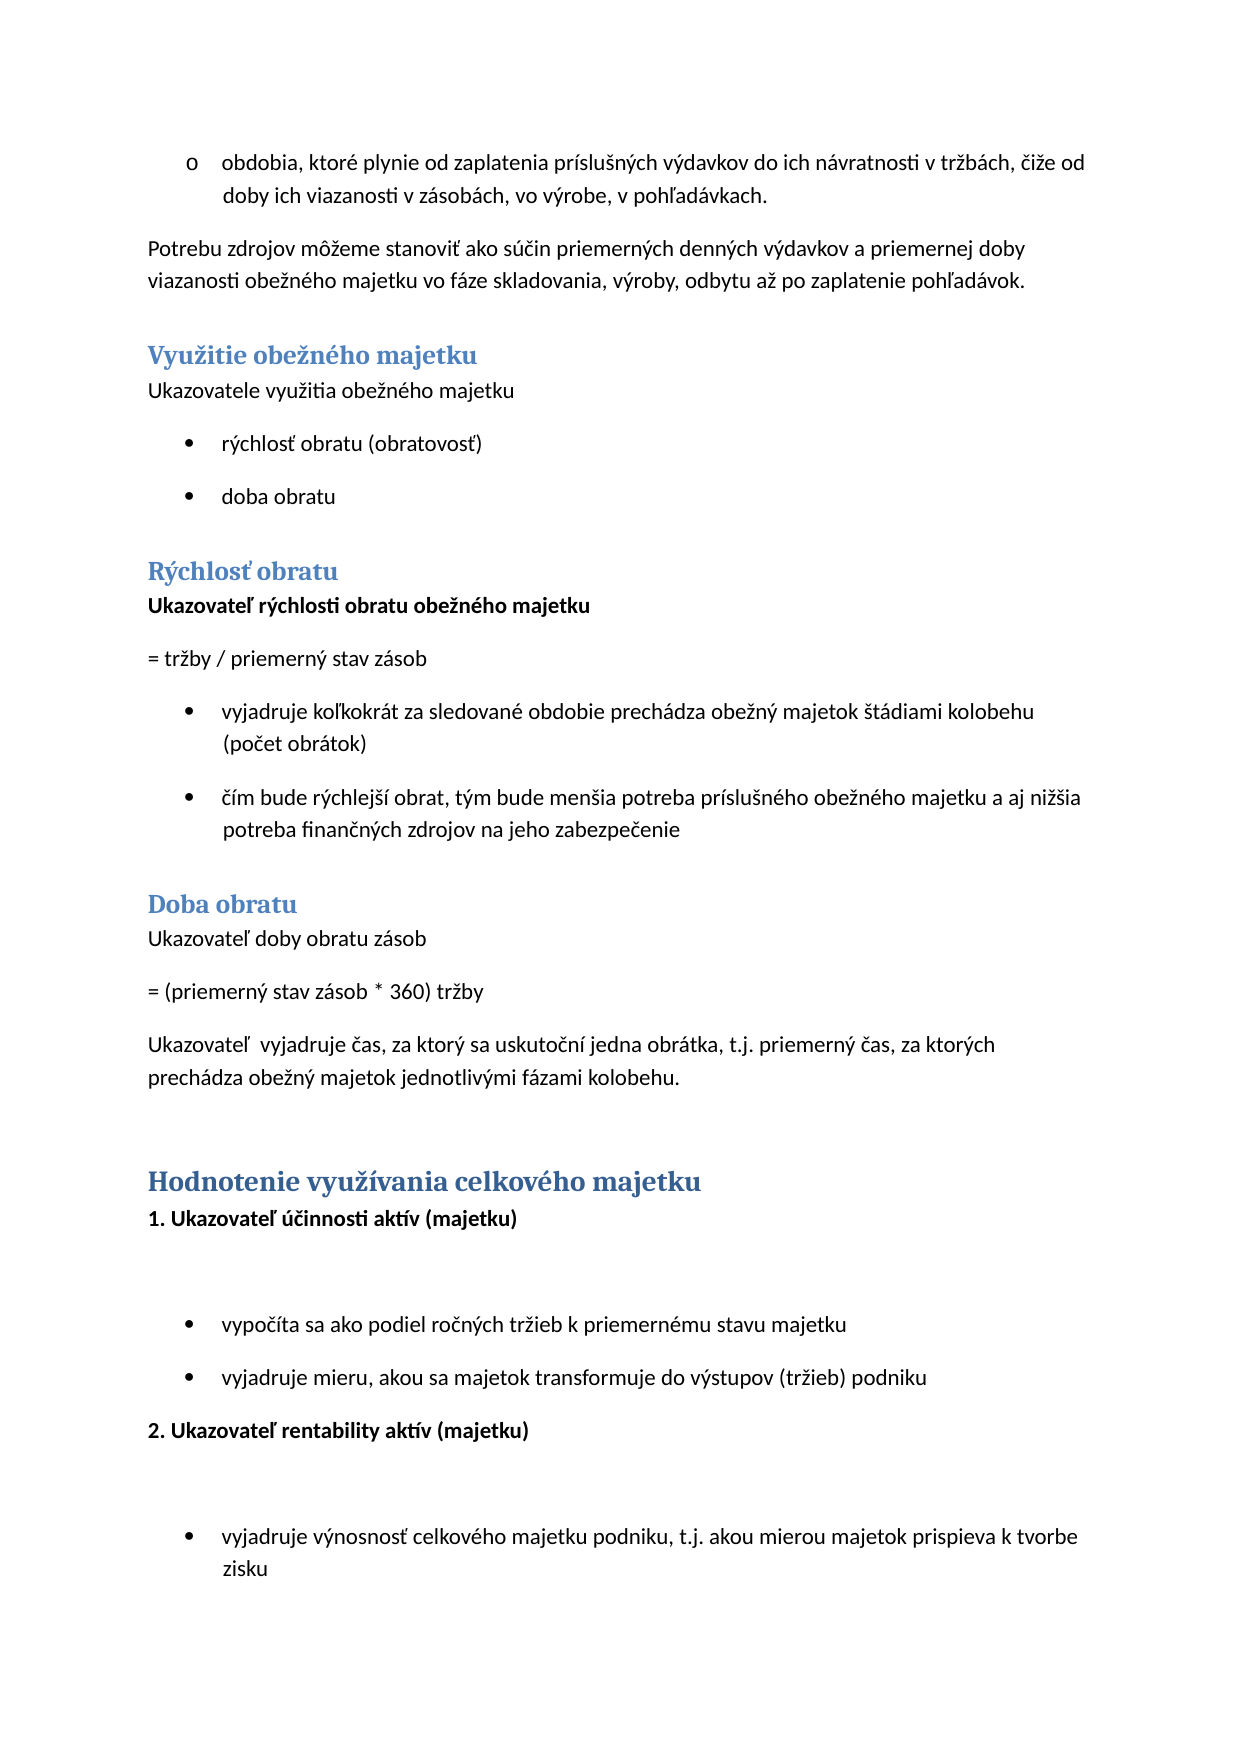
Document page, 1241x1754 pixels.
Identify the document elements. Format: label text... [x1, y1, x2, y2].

list doba obratu [185, 482, 1093, 510]
list vyjadruje mieru, akou sa majetok transformuje do výstupov (tržieb) podniku [185, 1363, 1093, 1391]
list vyjadruje výnosnosť celkového majetku podniku, t.j. akou mierou majetok prispieva k tvorbe zisku [185, 1522, 1093, 1582]
list rýchlosť obratu (obratovosť) [185, 429, 1093, 457]
list vypočíta sa ako podiel ročných tržieb k priemernému stavu majetku [185, 1310, 1093, 1338]
list čím bude rýchlejší obrat, tým bude menšia potreba príslušného obežného majetku a aj nižšia potreba finančných zdrojov na jeho zabezpečenie [185, 783, 1093, 843]
list obdobia, ktoré plynie od zaplatenia príslušných výdavkov do ich návratnosti v tržbách, čiže od doby ich viazanosti v zásobách, vo výrobe, v pohľadávkach. [185, 148, 1093, 209]
text Potrebu zdrojov môžeme stanoviť ako súčin priemerných denných výdavkov a priemernej doby viazanosti obežného majetku vo fáze skladovania, výroby, odbytu až po zaplatenie pohľadávok. [148, 234, 1093, 294]
text Ukazovatele využitia obežného majetku [148, 376, 1093, 404]
text Hodnotenie využívania celkového majetku [148, 1166, 1093, 1199]
text Ukazovateľ vyjadruje čas, za ktorý sa uskutoční jedna obrátka, t.j. priemerný čas, za ktorých prechádza obežný majetok jednotlivými fázami kolobehu. [148, 1030, 1093, 1091]
list Rýchlosť obratu [148, 556, 1093, 587]
text Ukazovateľ doby obratu zásob [148, 924, 1093, 952]
text 1. Ukazovateľ účinnosti aktív (majetku) [148, 1204, 1093, 1232]
list Doba obratu [148, 889, 1093, 920]
text 2. Ukazovateľ rentability aktív (majetku) [148, 1416, 1093, 1444]
list vyjadruje koľkokrát za sledované obdobie prechádza obežný majetok štádiami kolobehu (počet obrátok) [185, 697, 1093, 758]
text Ukazovateľ rýchlosti obratu obežného majetku [148, 591, 1093, 619]
text = tržby / priemerný stav zásob [148, 644, 1093, 672]
text = (priemerný stav zásob * 360) tržby [148, 977, 1093, 1005]
list Využitie obežného majetku [148, 340, 1093, 371]
